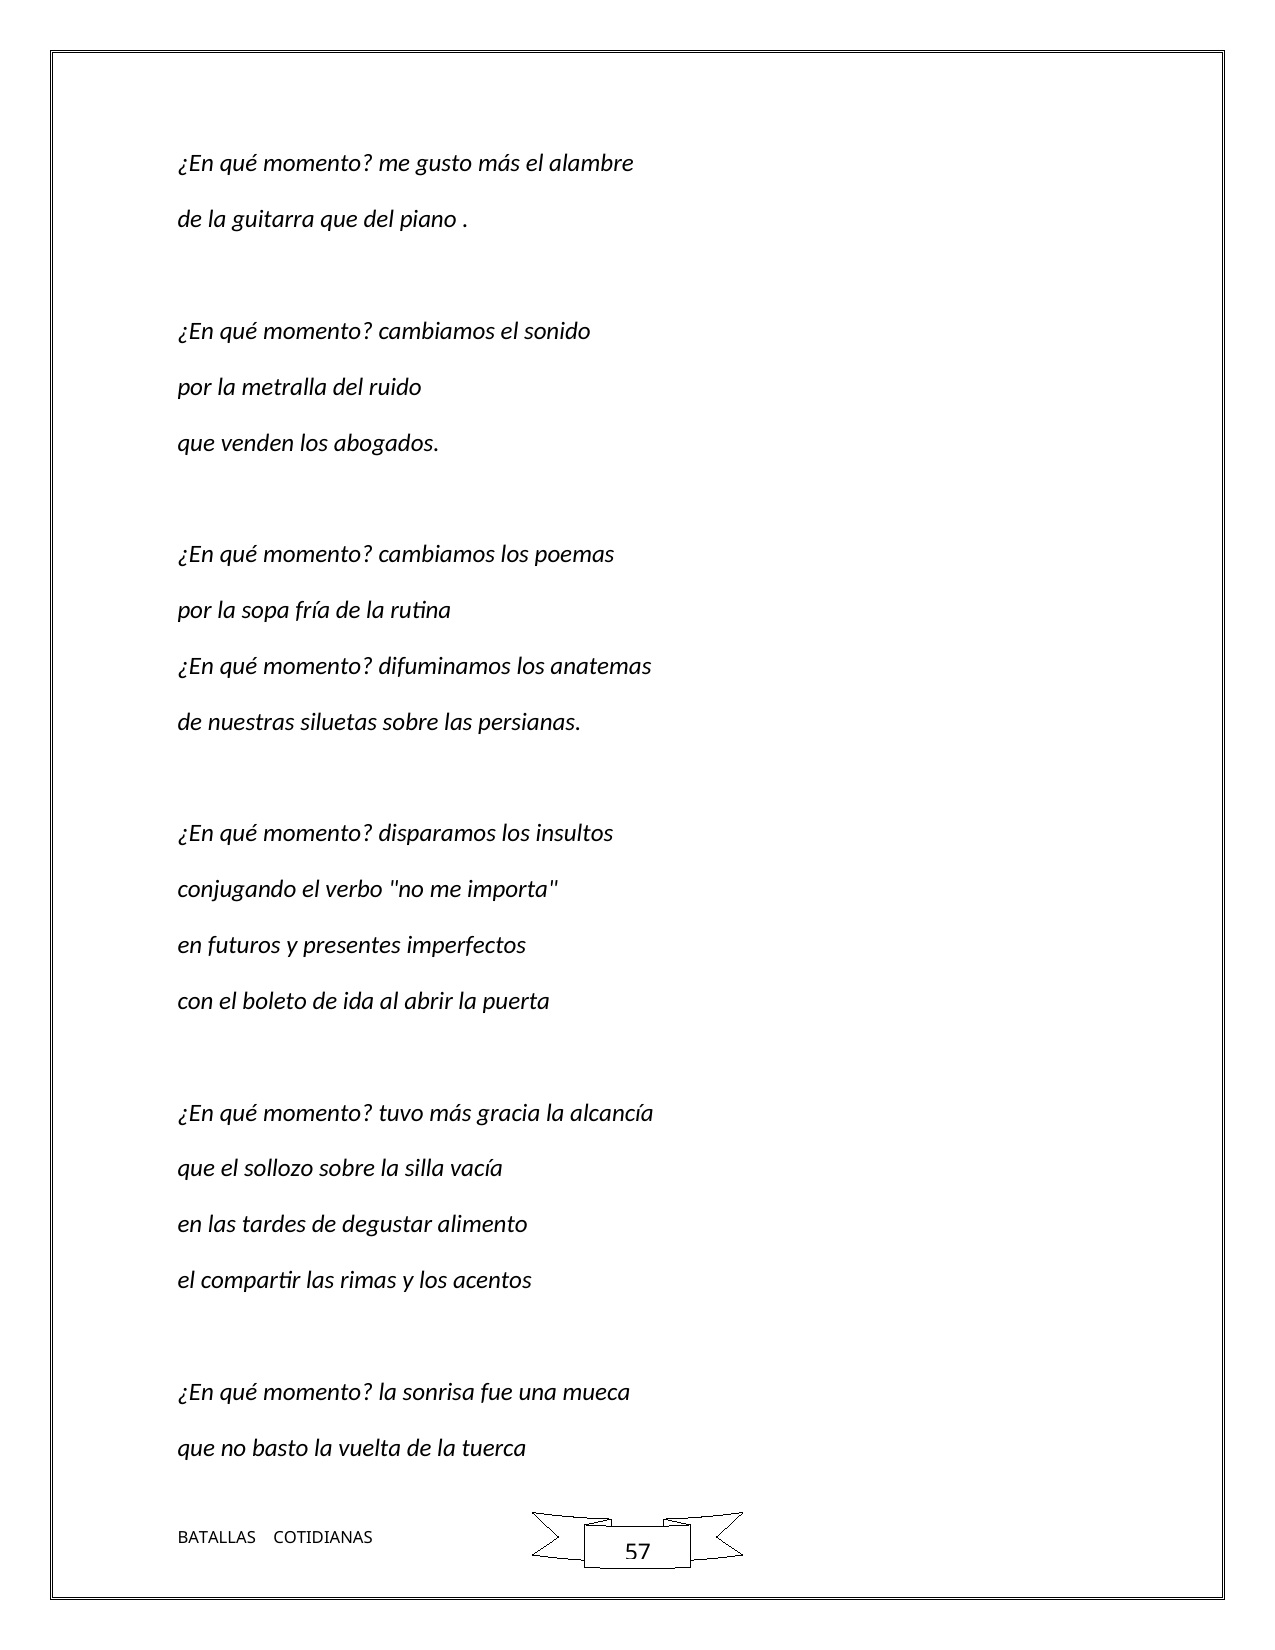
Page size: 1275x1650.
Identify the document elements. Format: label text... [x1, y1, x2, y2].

text ¿En qué momento? disparamos los insultos [177, 818, 1098, 848]
text ¿En qué momento? tuvo más gracia la alcancía [177, 1097, 1098, 1127]
text ¿En qué momento? cambiamos el sonido [177, 315, 1098, 346]
text en las tardes de degustar alimento [177, 1208, 1098, 1239]
text de nuestras siluetas sobre las persianas. [177, 706, 1098, 736]
text con el boleto de ida al abrir la puerta [177, 985, 1098, 1016]
text el compartir las rimas y los acentos [177, 1264, 1098, 1295]
text por la sopa fría de la rutina [177, 594, 1098, 625]
text ¿En qué momento? me gusto más el alambre [177, 148, 1098, 178]
text que el sollozo sobre la silla vacía [177, 1153, 1098, 1183]
text ¿En qué momento? la sonrisa fue una mueca [177, 1376, 1098, 1406]
text que venden los abogados. [177, 427, 1098, 457]
text por la metralla del ruido [177, 371, 1098, 401]
text conjugando el verbo "no me importa" [177, 873, 1098, 904]
text ¿En qué momento? difuminamos los anatemas [177, 650, 1098, 681]
text ¿En qué momento? cambiamos los poemas [177, 538, 1098, 569]
text en futuros y presentes imperfectos [177, 929, 1098, 960]
text de la guitarra que del piano . [177, 203, 1098, 234]
text que no basto la vuelta de la tuerca [177, 1432, 1098, 1462]
